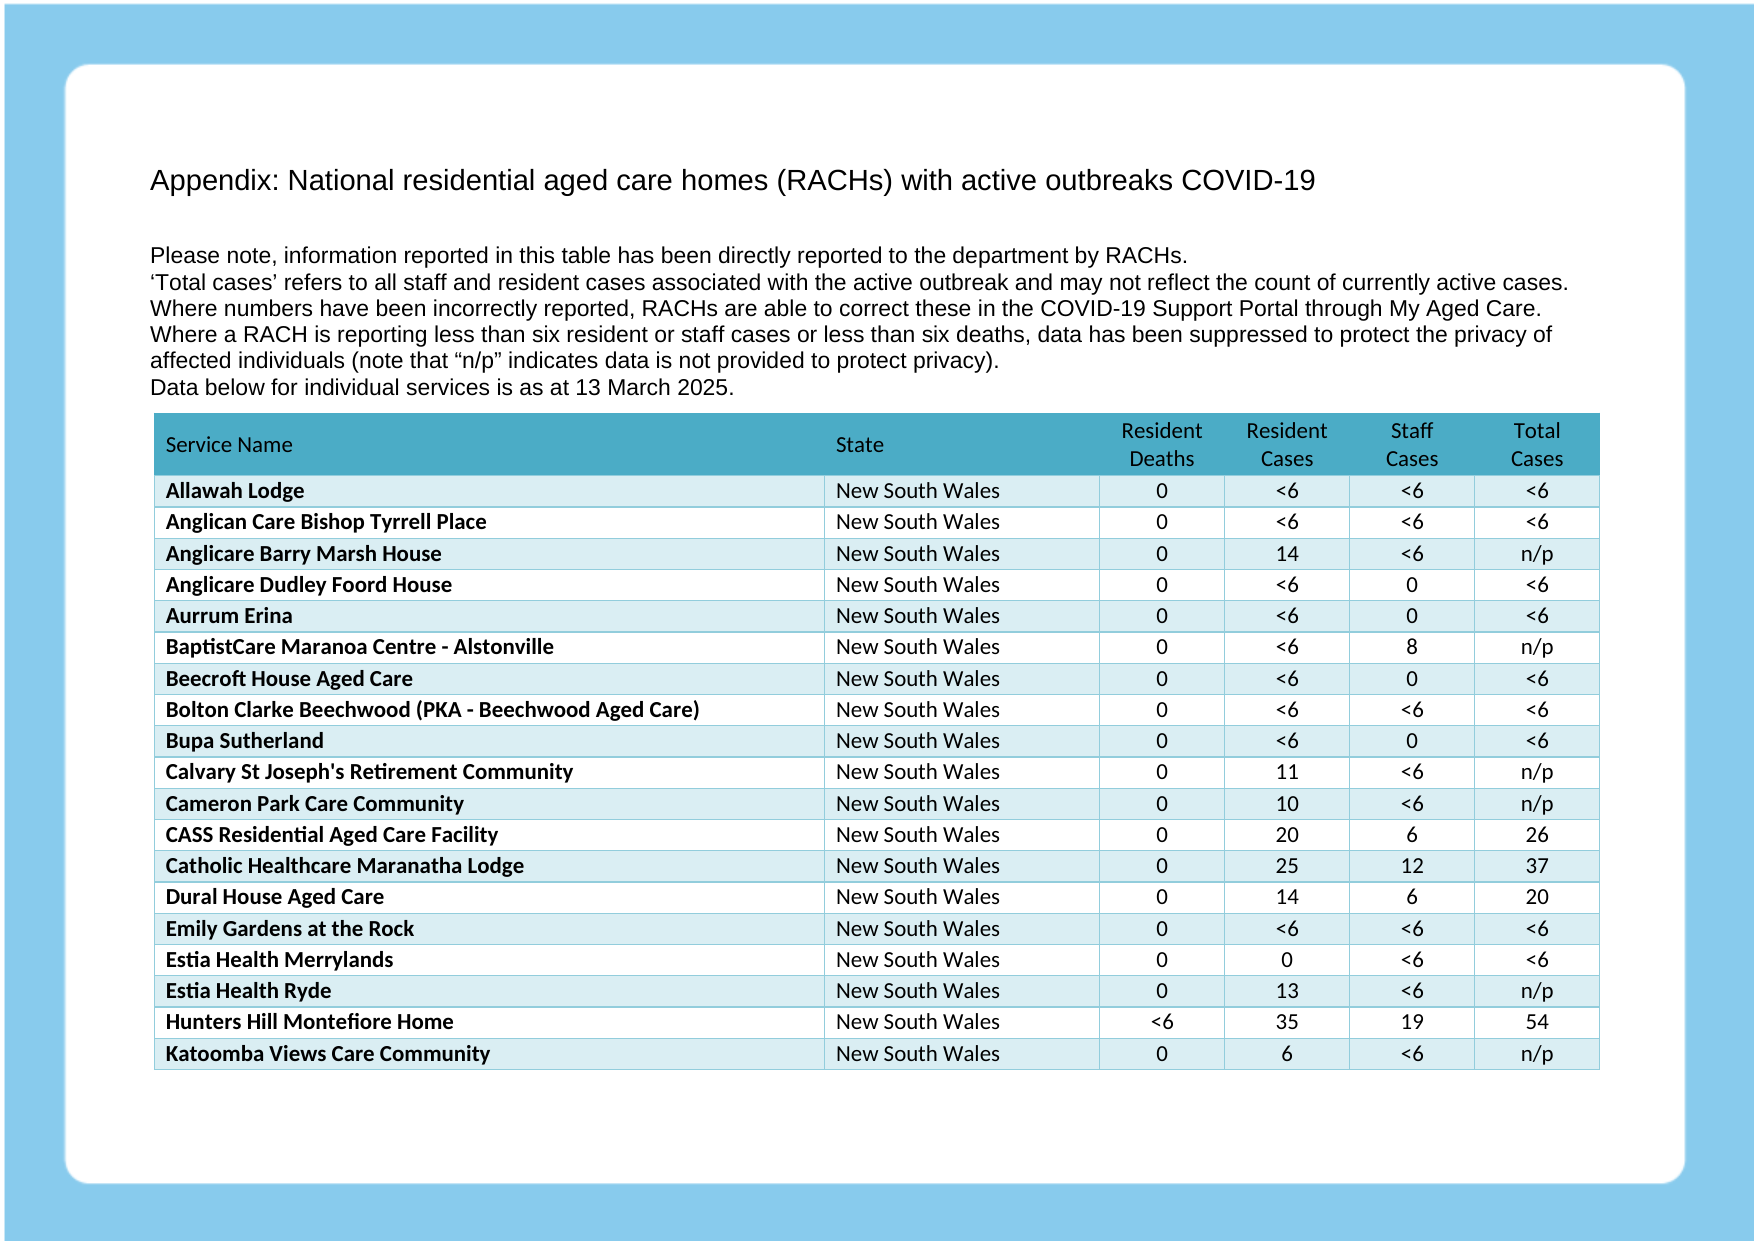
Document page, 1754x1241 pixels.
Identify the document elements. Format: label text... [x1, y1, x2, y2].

table_cell <6 [1475, 570, 1599, 600]
table_cell 0 [1100, 601, 1224, 631]
text Please note, information reported in this table has been directly reported to the department by RACHs. ‘Total cases’ refers to all staff and resident cases associated with the active outbreak and may not reflect the count of currently active cases. Where numbers have been incorrectly reported, RACHs are able to correct these in the COVID-19 Support Portal through My Aged Care. Where a RACH is reporting less than six resident or staff cases or less than six deaths, data has been suppressed to protect the privacy of affected individuals (note that “n/p” indicates data is not provided to protect privacy). Data below for individual services is as at 13 March 2025. [150, 242, 1604, 400]
table_cell 0 [1100, 570, 1224, 600]
table_cell 8 [1350, 633, 1474, 663]
table_cell New South Wales [825, 476, 1099, 506]
table_header Staff Cases [1350, 414, 1474, 475]
table_header State [825, 414, 1099, 475]
table_cell New South Wales [825, 726, 1099, 756]
table_cell Bupa Sutherland [155, 726, 824, 756]
table_cell 20 [1225, 820, 1349, 850]
table_cell New South Wales [825, 695, 1099, 725]
table_cell 14 [1225, 883, 1349, 913]
table_cell <6 [1225, 914, 1349, 944]
table_cell <6 [1225, 726, 1349, 756]
table_cell New South Wales [825, 1008, 1099, 1038]
table_cell New South Wales [825, 976, 1099, 1006]
table_cell New South Wales [825, 570, 1099, 600]
table_cell <6 [1225, 695, 1349, 725]
table_cell New South Wales [825, 789, 1099, 819]
table_cell 19 [1350, 1008, 1474, 1038]
table_cell <6 [1225, 633, 1349, 663]
table_cell <6 [1350, 758, 1474, 788]
table_cell CASS Residential Aged Care Facility [155, 820, 824, 850]
table_cell Allawah Lodge [155, 476, 824, 506]
table_cell 0 [1100, 539, 1224, 569]
table_cell 0 [1100, 945, 1224, 975]
table_cell 0 [1100, 883, 1224, 913]
table_cell <6 [1225, 570, 1349, 600]
table_cell <6 [1350, 914, 1474, 944]
table_cell 0 [1100, 664, 1224, 694]
table_cell 0 [1225, 945, 1349, 975]
table_cell 0 [1100, 508, 1224, 538]
table_cell n/p [1475, 633, 1599, 663]
table_cell Hunters Hill Montefiore Home [155, 1008, 824, 1038]
table_cell n/p [1475, 976, 1599, 1006]
table_cell New South Wales [825, 945, 1099, 975]
table_cell 0 [1100, 695, 1224, 725]
table_cell 54 [1475, 1008, 1599, 1038]
table_cell <6 [1225, 476, 1349, 506]
table_cell <6 [1475, 476, 1599, 506]
table_cell 0 [1100, 758, 1224, 788]
table_cell 6 [1350, 820, 1474, 850]
table_cell 0 [1100, 476, 1224, 506]
table_cell Estia Health Ryde [155, 976, 824, 1006]
table_cell 0 [1350, 601, 1474, 631]
table_header Service Name [155, 414, 824, 475]
table_cell Beecroft House Aged Care [155, 664, 824, 694]
table_cell 0 [1350, 570, 1474, 600]
table_cell <6 [1475, 508, 1599, 538]
table_cell n/p [1475, 758, 1599, 788]
table_cell 6 [1225, 1039, 1349, 1069]
table_cell Estia Health Merrylands [155, 945, 824, 975]
table_header Resident Cases [1225, 414, 1349, 475]
table_cell New South Wales [825, 664, 1099, 694]
table_cell 20 [1475, 883, 1599, 913]
table_cell New South Wales [825, 883, 1099, 913]
table_cell <6 [1475, 601, 1599, 631]
table_cell <6 [1100, 1008, 1224, 1038]
table_cell New South Wales [825, 758, 1099, 788]
table_cell 0 [1100, 914, 1224, 944]
table_cell Anglican Care Bishop Tyrrell Place [155, 508, 824, 538]
table_cell New South Wales [825, 1039, 1099, 1069]
table_cell <6 [1350, 476, 1474, 506]
table_cell <6 [1475, 726, 1599, 756]
table_cell 10 [1225, 789, 1349, 819]
table_cell <6 [1350, 1039, 1474, 1069]
table_cell 6 [1350, 883, 1474, 913]
table_cell <6 [1350, 945, 1474, 975]
table_cell Dural House Aged Care [155, 883, 824, 913]
table_cell 13 [1225, 976, 1349, 1006]
table_cell <6 [1350, 508, 1474, 538]
table_cell <6 [1350, 976, 1474, 1006]
table_cell n/p [1475, 1039, 1599, 1069]
table_cell 0 [1100, 789, 1224, 819]
table_cell New South Wales [825, 601, 1099, 631]
table_cell 0 [1100, 726, 1224, 756]
table_cell 0 [1100, 1039, 1224, 1069]
table_cell Katoomba Views Care Community [155, 1039, 824, 1069]
table_header Resident Deaths [1100, 414, 1224, 475]
table_cell New South Wales [825, 914, 1099, 944]
table_cell Catholic Healthcare Maranatha Lodge [155, 851, 824, 881]
table_cell <6 [1475, 945, 1599, 975]
table_cell Aurrum Erina [155, 601, 824, 631]
table_cell 14 [1225, 539, 1349, 569]
table_cell <6 [1475, 695, 1599, 725]
table_cell New South Wales [825, 820, 1099, 850]
table_cell Cameron Park Care Community [155, 789, 824, 819]
table_cell BaptistCare Maranoa Centre - Alstonville [155, 633, 824, 663]
picture [6, 5, 1754, 1241]
table_cell <6 [1225, 508, 1349, 538]
table_cell 26 [1475, 820, 1599, 850]
table_cell <6 [1350, 539, 1474, 569]
table_cell New South Wales [825, 539, 1099, 569]
table_cell Calvary St Joseph's Retirement Community [155, 758, 824, 788]
table_cell <6 [1350, 695, 1474, 725]
table_cell <6 [1225, 664, 1349, 694]
table_cell <6 [1475, 914, 1599, 944]
table_cell <6 [1350, 789, 1474, 819]
table_cell New South Wales [825, 851, 1099, 881]
table_cell <6 [1225, 601, 1349, 631]
table_cell 0 [1350, 664, 1474, 694]
subtitle Appendix: National residential aged care homes (RACHs) with active outbreaks COVID-19 [150, 162, 1604, 229]
table_cell n/p [1475, 539, 1599, 569]
table_cell 25 [1225, 851, 1349, 881]
table_cell <6 [1475, 664, 1599, 694]
table_cell 0 [1100, 976, 1224, 1006]
table_cell 0 [1100, 820, 1224, 850]
table_header Total Cases [1475, 414, 1599, 475]
table_cell 12 [1350, 851, 1474, 881]
table_cell Anglicare Barry Marsh House [155, 539, 824, 569]
table_cell n/p [1475, 789, 1599, 819]
table_cell Anglicare Dudley Foord House [155, 570, 824, 600]
table_cell New South Wales [825, 633, 1099, 663]
table_cell 37 [1475, 851, 1599, 881]
table_cell 11 [1225, 758, 1349, 788]
table_cell 0 [1100, 851, 1224, 881]
table_cell Bolton Clarke Beechwood (PKA - Beechwood Aged Care) [155, 695, 824, 725]
table_cell New South Wales [825, 508, 1099, 538]
table_cell 0 [1100, 633, 1224, 663]
table_cell 0 [1350, 726, 1474, 756]
table_cell 35 [1225, 1008, 1349, 1038]
table_cell Emily Gardens at the Rock [155, 914, 824, 944]
